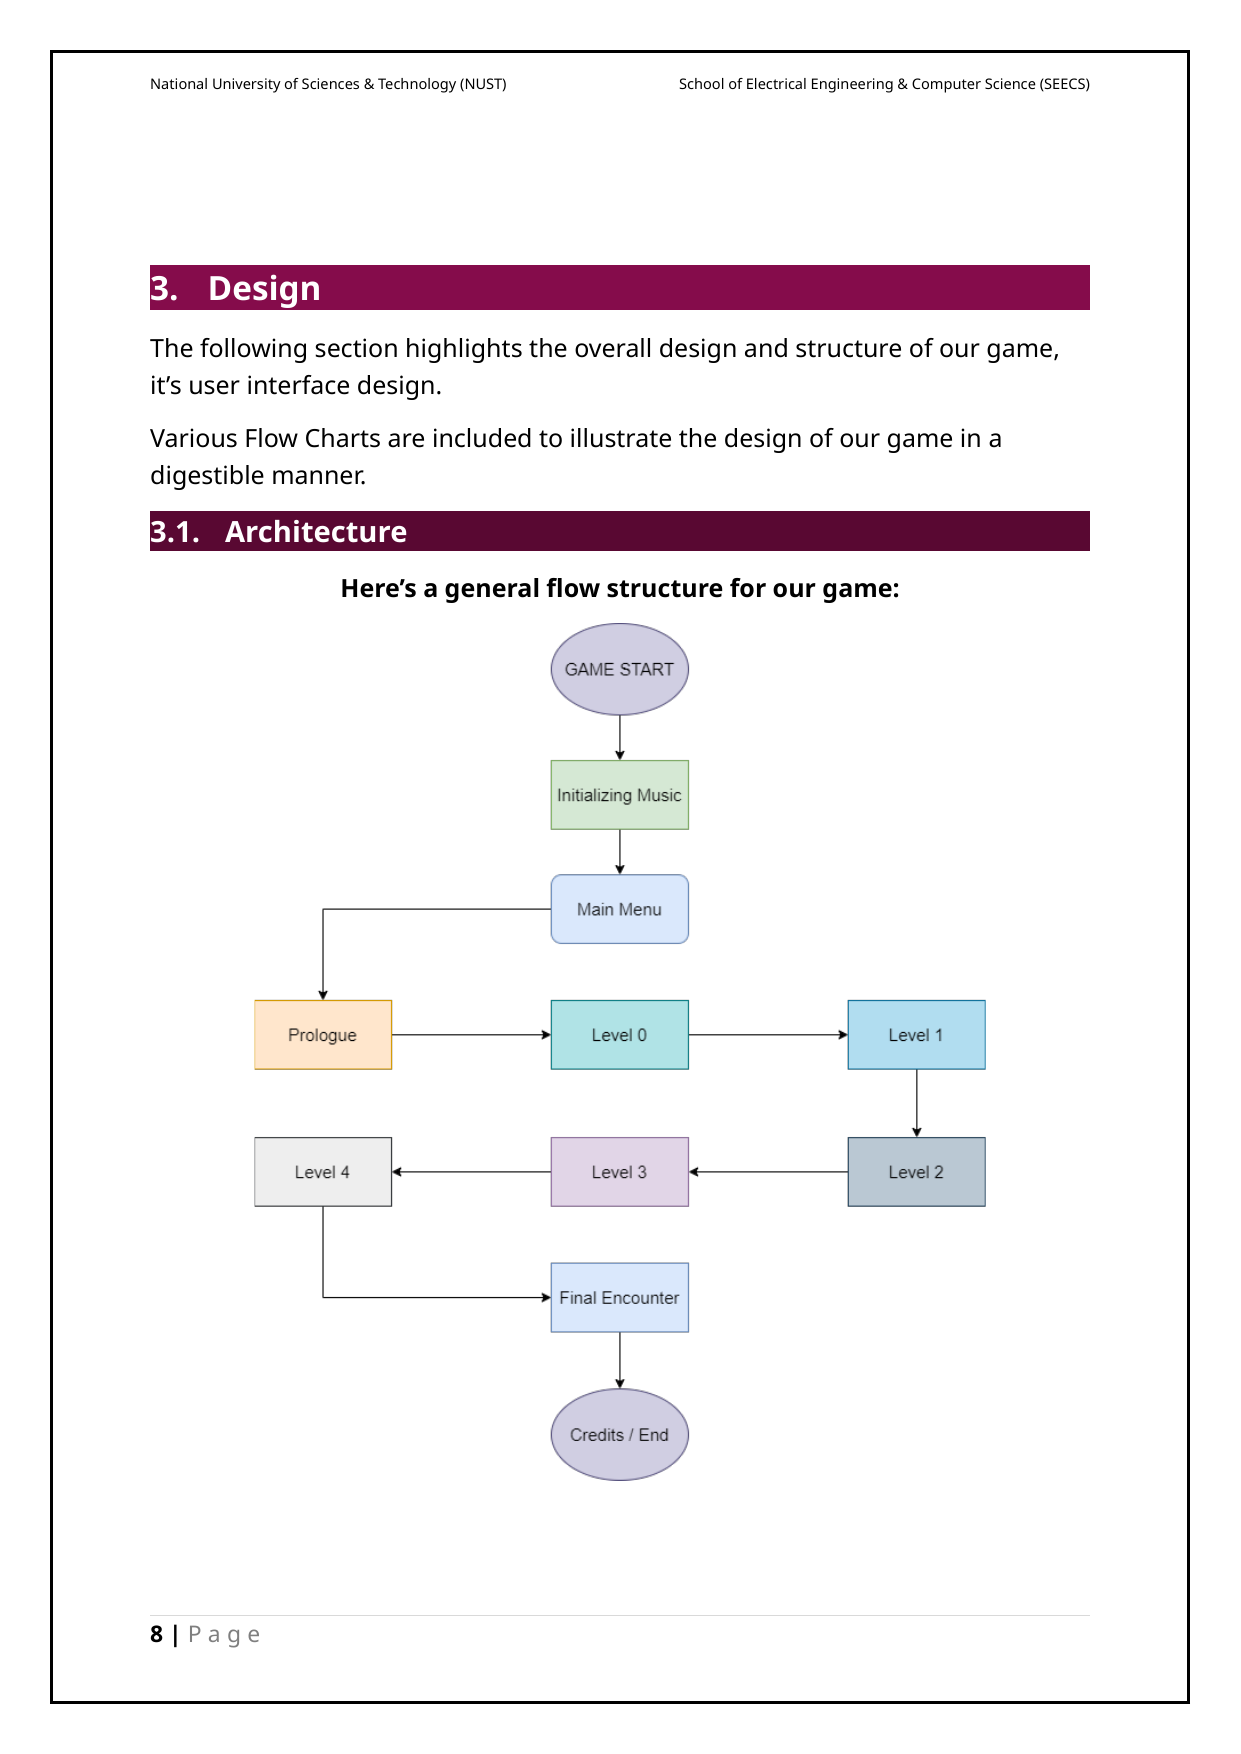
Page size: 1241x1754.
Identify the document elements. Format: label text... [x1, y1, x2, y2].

list Design [150, 265, 1090, 310]
list Architecture [150, 511, 1090, 551]
text The following section highlights the overall design and structure of our game, it’s user interface design. [150, 331, 1090, 401]
picture [254, 623, 986, 1481]
text Here’s a general flow structure for our game: [150, 571, 1090, 604]
text Various Flow Charts are included to illustrate the design of our game in a digestible manner. [150, 421, 1090, 492]
